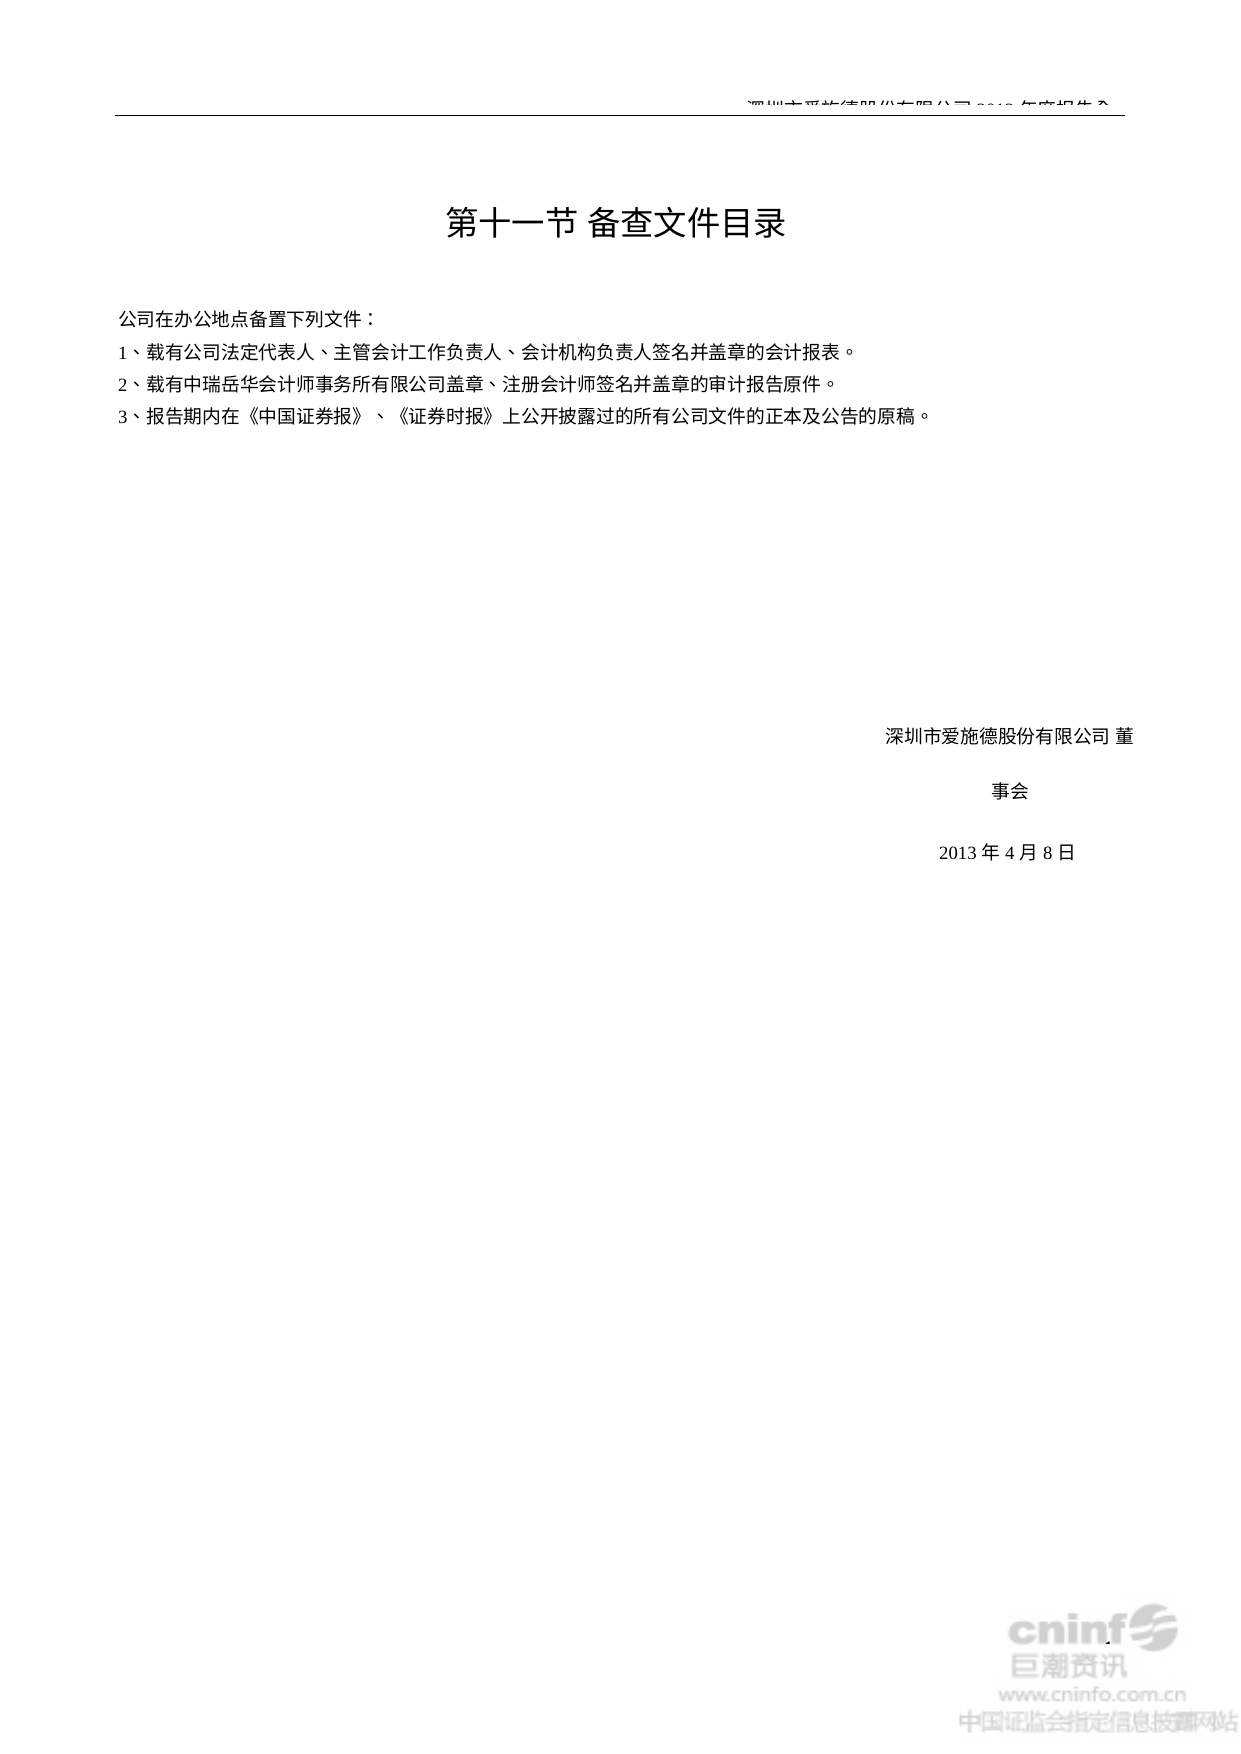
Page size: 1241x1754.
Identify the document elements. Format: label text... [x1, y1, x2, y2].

picture [958, 1593, 1241, 1754]
subtitle 第十一节 备查文件目录 [445, 200, 1240, 246]
text 深圳市爱施德股份有限公司 董事会 [881, 723, 1138, 803]
text 2013 年 4 月 8 日 [102, 839, 1076, 865]
text 1、载有公司法定代表人、主管会计工作负责人、会计机构负责人签名并盖章的会计报表。 [118, 339, 1240, 365]
text 公司在办公地点备置下列文件： [118, 306, 1240, 331]
text 2、载有中瑞岳华会计师事务所有限公司盖章、注册会计师签名并盖章的审计报告原件。 [118, 371, 1240, 397]
text 3、报告期内在《中国证券报》、《证券时报》上公开披露过的所有公司文件的正本及公告的原稿。 [118, 403, 1240, 429]
